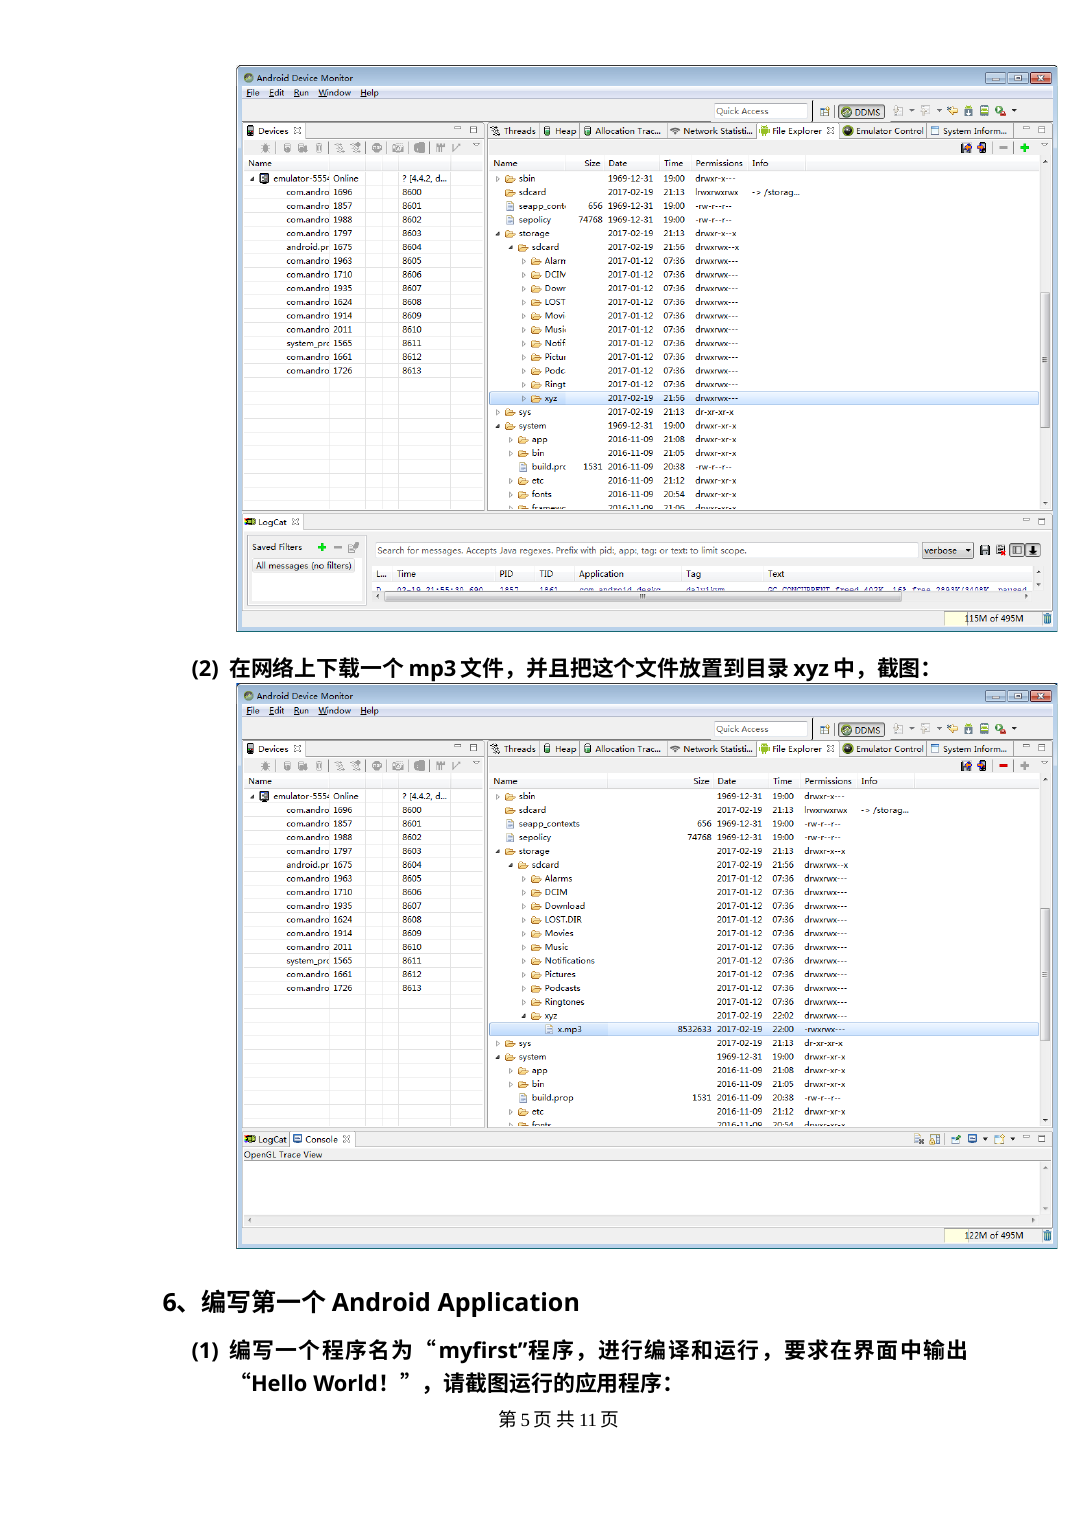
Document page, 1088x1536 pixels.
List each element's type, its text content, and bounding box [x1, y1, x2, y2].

picture [236, 683, 1058, 1249]
list 编写一个程序名为“myfirst”程序，进行编译和运行，要求在界面中输出“Hello World！”，请截图运行的应用程序： [191, 1333, 969, 1398]
list 在网络上下载一个mp3文件，并且把这个文件放置到目录xyz中，截图： [191, 651, 969, 683]
text 编写第一个Android Application [147, 1268, 969, 1333]
picture [236, 65, 1058, 632]
